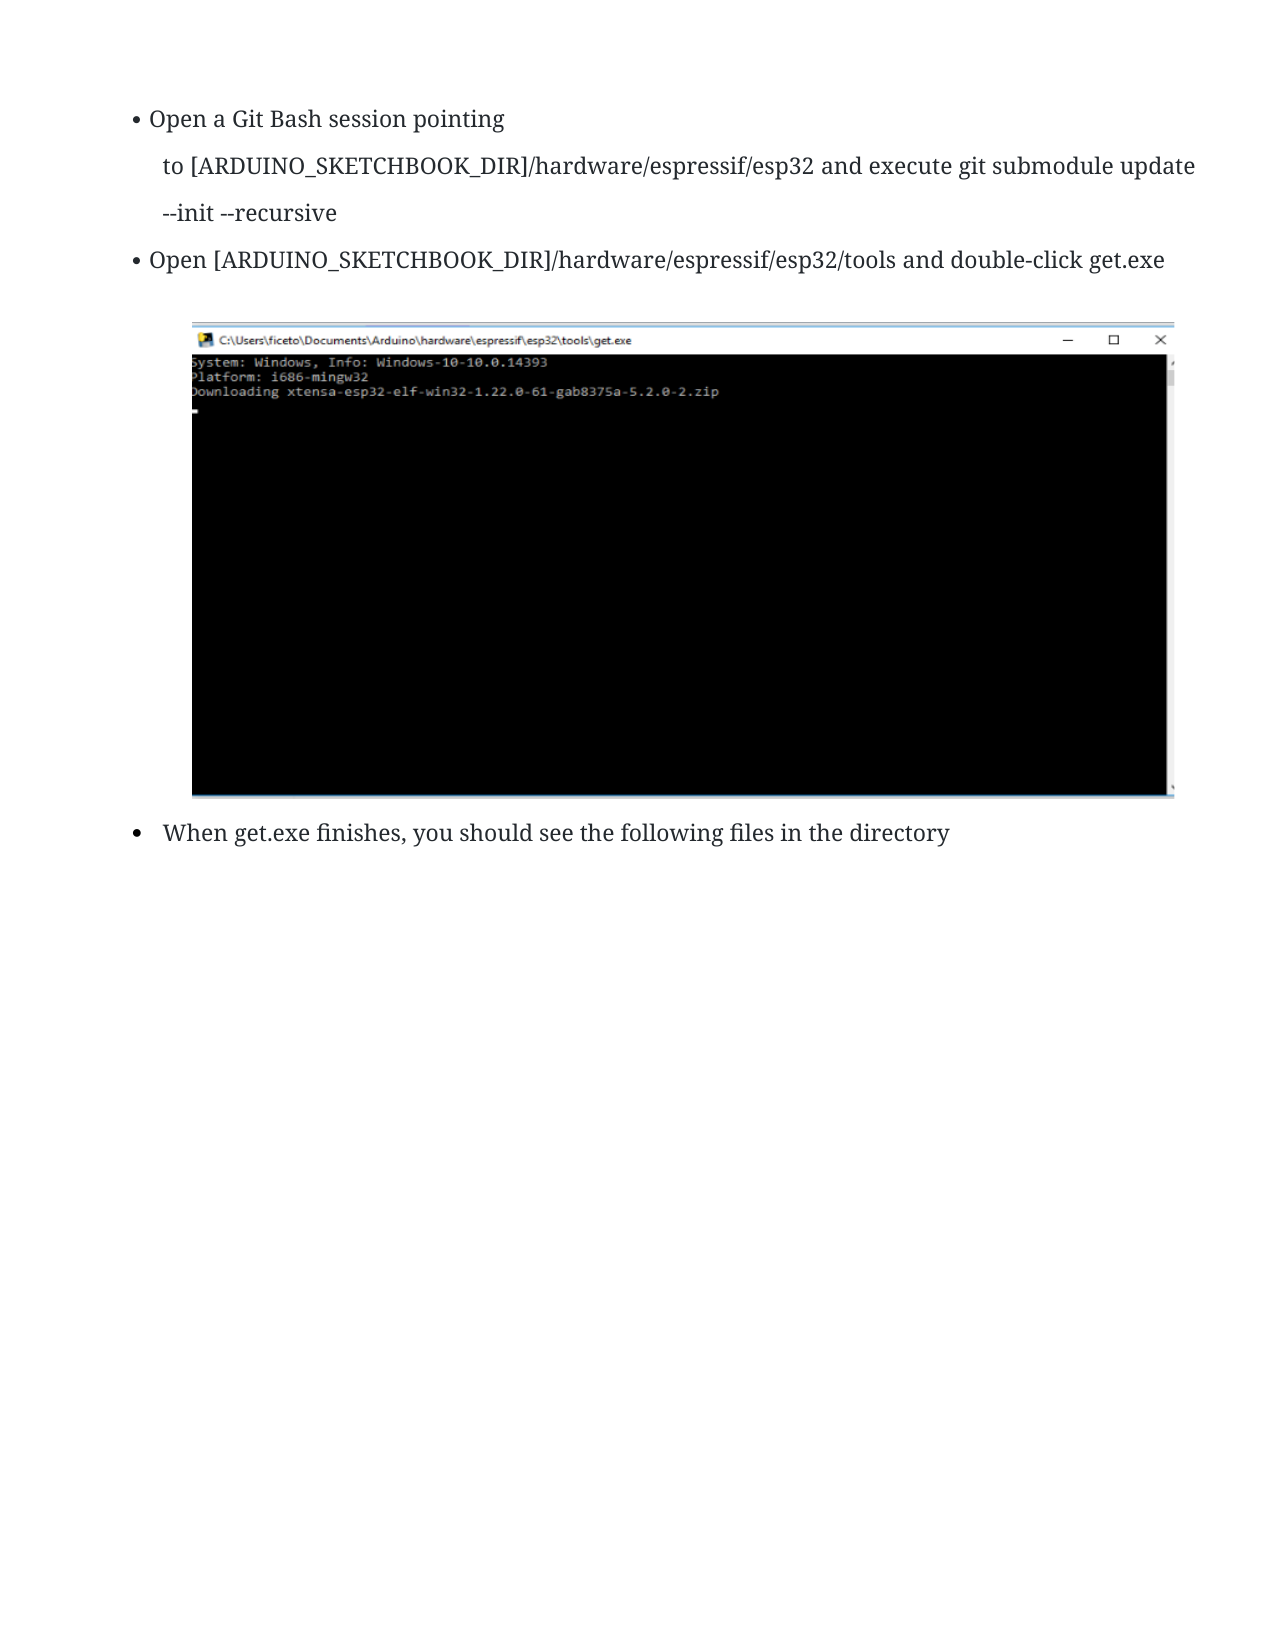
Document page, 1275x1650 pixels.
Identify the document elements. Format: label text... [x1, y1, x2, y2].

picture [192, 322, 1175, 799]
list When get.exe finishes, you should see the following files in the directory [133, 817, 1196, 849]
list Open a Git Bash session pointing to [ARDUINO_SKETCHBOOK_DIR]/hardware/espressif/esp32 and execute git submodule update --init --recursive [133, 103, 1196, 228]
list Open [ARDUINO_SKETCHBOOK_DIR]/hardware/espressif/esp32/tools and double-click get.exe [133, 244, 1196, 275]
